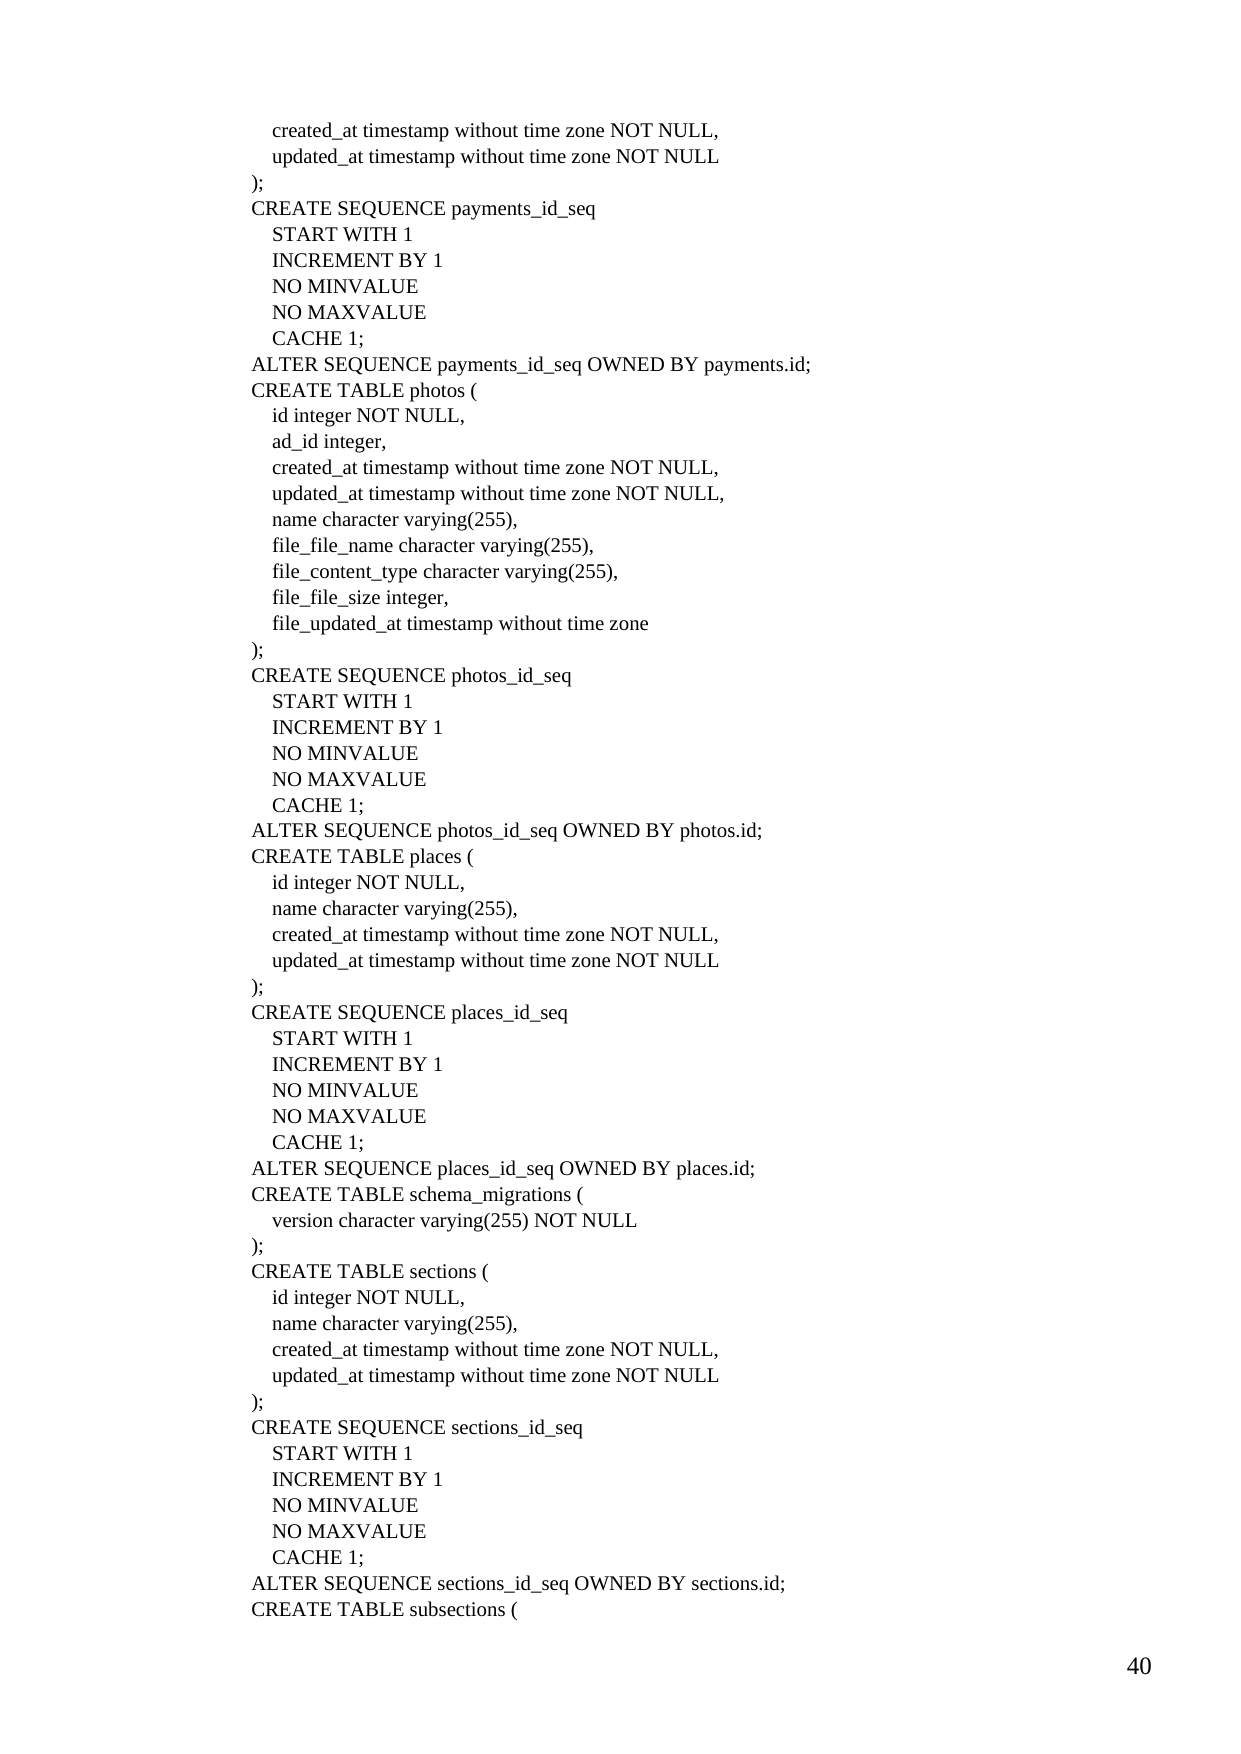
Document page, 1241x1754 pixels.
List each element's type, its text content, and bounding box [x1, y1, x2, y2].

list id integer NOT NULL, [251, 1285, 1152, 1309]
list CREATE SEQUENCE payments_id_seq [251, 196, 1152, 220]
list ALTER SEQUENCE sections_id_seq OWNED BY sections.id; [251, 1571, 1152, 1595]
list file_content_type character varying(255), [251, 559, 1152, 583]
list CREATE SEQUENCE places_id_seq [251, 1000, 1152, 1024]
list NO MINVALUE [251, 741, 1152, 765]
list CREATE TABLE photos ( [251, 377, 1152, 402]
list START WITH 1 [251, 1026, 1152, 1050]
list updated_at timestamp without time zone NOT NULL [251, 1363, 1152, 1387]
list name character varying(255), [251, 507, 1152, 531]
list CREATE SEQUENCE photos_id_seq [251, 663, 1152, 687]
list ALTER SEQUENCE payments_id_seq OWNED BY payments.id; [251, 352, 1152, 376]
list START WITH 1 [251, 1441, 1152, 1465]
list file_file_name character varying(255), [251, 533, 1152, 557]
list updated_at timestamp without time zone NOT NULL [251, 144, 1152, 168]
list created_at timestamp without time zone NOT NULL, [251, 118, 1152, 142]
list INCREMENT BY 1 [251, 715, 1152, 739]
list ad_id integer, [251, 429, 1152, 453]
list updated_at timestamp without time zone NOT NULL [251, 948, 1152, 972]
list CREATE TABLE subsections ( [251, 1597, 1152, 1621]
list ); [251, 974, 1152, 998]
list CACHE 1; [251, 1545, 1152, 1569]
list name character varying(255), [251, 1311, 1152, 1335]
list INCREMENT BY 1 [251, 248, 1152, 272]
list CREATE TABLE sections ( [251, 1259, 1152, 1283]
list NO MAXVALUE [251, 767, 1152, 791]
list version character varying(255) NOT NULL [251, 1207, 1152, 1232]
list ); [251, 170, 1152, 194]
list CACHE 1; [251, 326, 1152, 350]
list updated_at timestamp without time zone NOT NULL, [251, 481, 1152, 505]
list INCREMENT BY 1 [251, 1052, 1152, 1076]
list INCREMENT BY 1 [251, 1467, 1152, 1491]
list NO MAXVALUE [251, 300, 1152, 324]
list CREATE TABLE places ( [251, 844, 1152, 868]
list file_updated_at timestamp without time zone [251, 611, 1152, 635]
list START WITH 1 [251, 222, 1152, 246]
list CACHE 1; [251, 1130, 1152, 1154]
list NO MINVALUE [251, 1078, 1152, 1102]
list ); [251, 1233, 1152, 1257]
list ALTER SEQUENCE photos_id_seq OWNED BY photos.id; [251, 818, 1152, 842]
list NO MINVALUE [251, 274, 1152, 298]
list NO MAXVALUE [251, 1519, 1152, 1543]
list CREATE SEQUENCE sections_id_seq [251, 1415, 1152, 1439]
list ); [251, 1389, 1152, 1413]
list created_at timestamp without time zone NOT NULL, [251, 455, 1152, 479]
list ALTER SEQUENCE places_id_seq OWNED BY places.id; [251, 1156, 1152, 1180]
list id integer NOT NULL, [251, 870, 1152, 894]
list ); [251, 637, 1152, 661]
list START WITH 1 [251, 689, 1152, 713]
list id integer NOT NULL, [251, 403, 1152, 427]
list CACHE 1; [251, 792, 1152, 817]
list name character varying(255), [251, 896, 1152, 920]
list created_at timestamp without time zone NOT NULL, [251, 922, 1152, 946]
list NO MAXVALUE [251, 1104, 1152, 1128]
list file_file_size integer, [251, 585, 1152, 609]
list NO MINVALUE [251, 1493, 1152, 1517]
list CREATE TABLE schema_migrations ( [251, 1182, 1152, 1206]
list created_at timestamp without time zone NOT NULL, [251, 1337, 1152, 1361]
